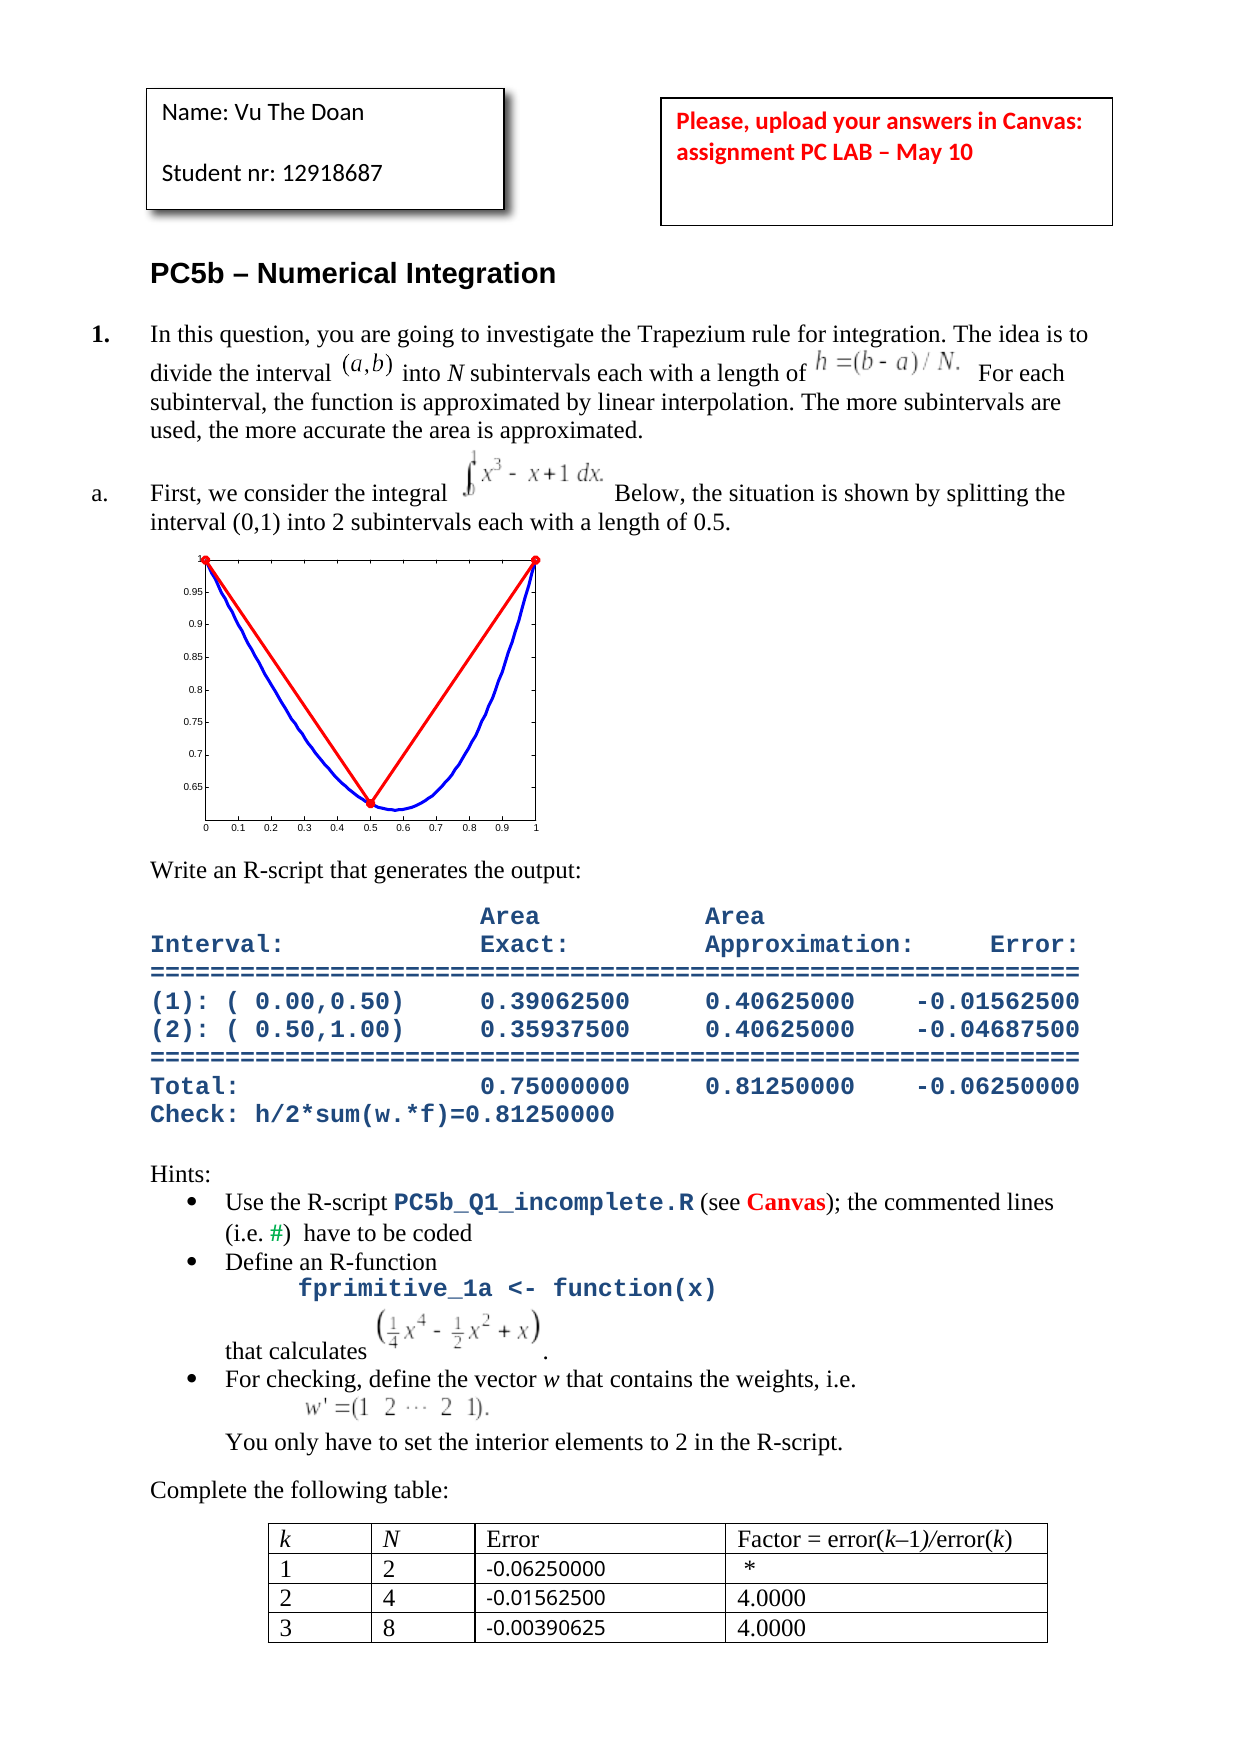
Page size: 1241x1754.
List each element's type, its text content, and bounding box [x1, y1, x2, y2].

list Define an R-function [187, 1247, 1090, 1276]
text ============================================================== [150, 1045, 1090, 1073]
text a. First, we consider the integral Below, the situation is shown by splitting the interval (0,1) into 2 subintervals each with a length of 0.5. [91, 444, 1090, 536]
text ============================================================== [150, 960, 1090, 988]
text Check: h/2*sum(w.*f)=0.81250000 [150, 1102, 1090, 1130]
table_cell 2 [372, 1554, 474, 1582]
table_cell 4.0000 [726, 1613, 1047, 1642]
table_cell 1 [269, 1554, 371, 1582]
text 1. In this question, you are going to investigate the Trapezium rule for integration. The idea is to divide the interval into N subintervals each with a length of For each subinterval, the function is approximated by linear interpolation. The more subintervals are used, the more accurate the area is approximated. [91, 319, 1090, 444]
text Interval: Exact: Approximation: Error: [150, 932, 1090, 960]
text You only have to set the interior elements to 2 in the R-script. [224, 1427, 1090, 1456]
text Hints: [150, 1159, 1090, 1187]
table_cell 3 [269, 1613, 371, 1642]
table_header N [372, 1524, 474, 1553]
table_header k [269, 1524, 371, 1553]
text (1): ( 0.00,0.50) 0.39062500 0.40625000 -0.01562500 [150, 988, 1090, 1017]
text Area Area [150, 903, 1090, 932]
table_header Error [476, 1524, 725, 1553]
text that calculates . [225, 1304, 1090, 1364]
table_cell 8 [372, 1613, 474, 1642]
table_cell 4 [372, 1584, 474, 1612]
list Use the R-script PC5b_Q1_incomplete.R (see Canvas); the commented lines (i.e. #) have to be coded [187, 1187, 1090, 1247]
text Total: 0.75000000 0.81250000 -0.06250000 [150, 1073, 1090, 1102]
text fprimitive_1a <- function(x) [225, 1276, 1090, 1304]
list PC5b – Numerical Integration [150, 256, 1090, 290]
table_cell * [726, 1554, 1047, 1582]
text (2): ( 0.50,1.00) 0.35937500 0.40625000 -0.04687500 [150, 1017, 1090, 1045]
list For checking, define the vector w that contains the weights, i.e. [187, 1364, 1090, 1393]
table_header Factor = error(k–1)/error(k) [726, 1524, 1047, 1553]
text Complete the following table: [150, 1475, 1090, 1504]
text Write an R-script that generates the output: [150, 855, 1090, 884]
table_cell 2 [269, 1584, 371, 1612]
table_cell 4.0000 [726, 1584, 1047, 1612]
